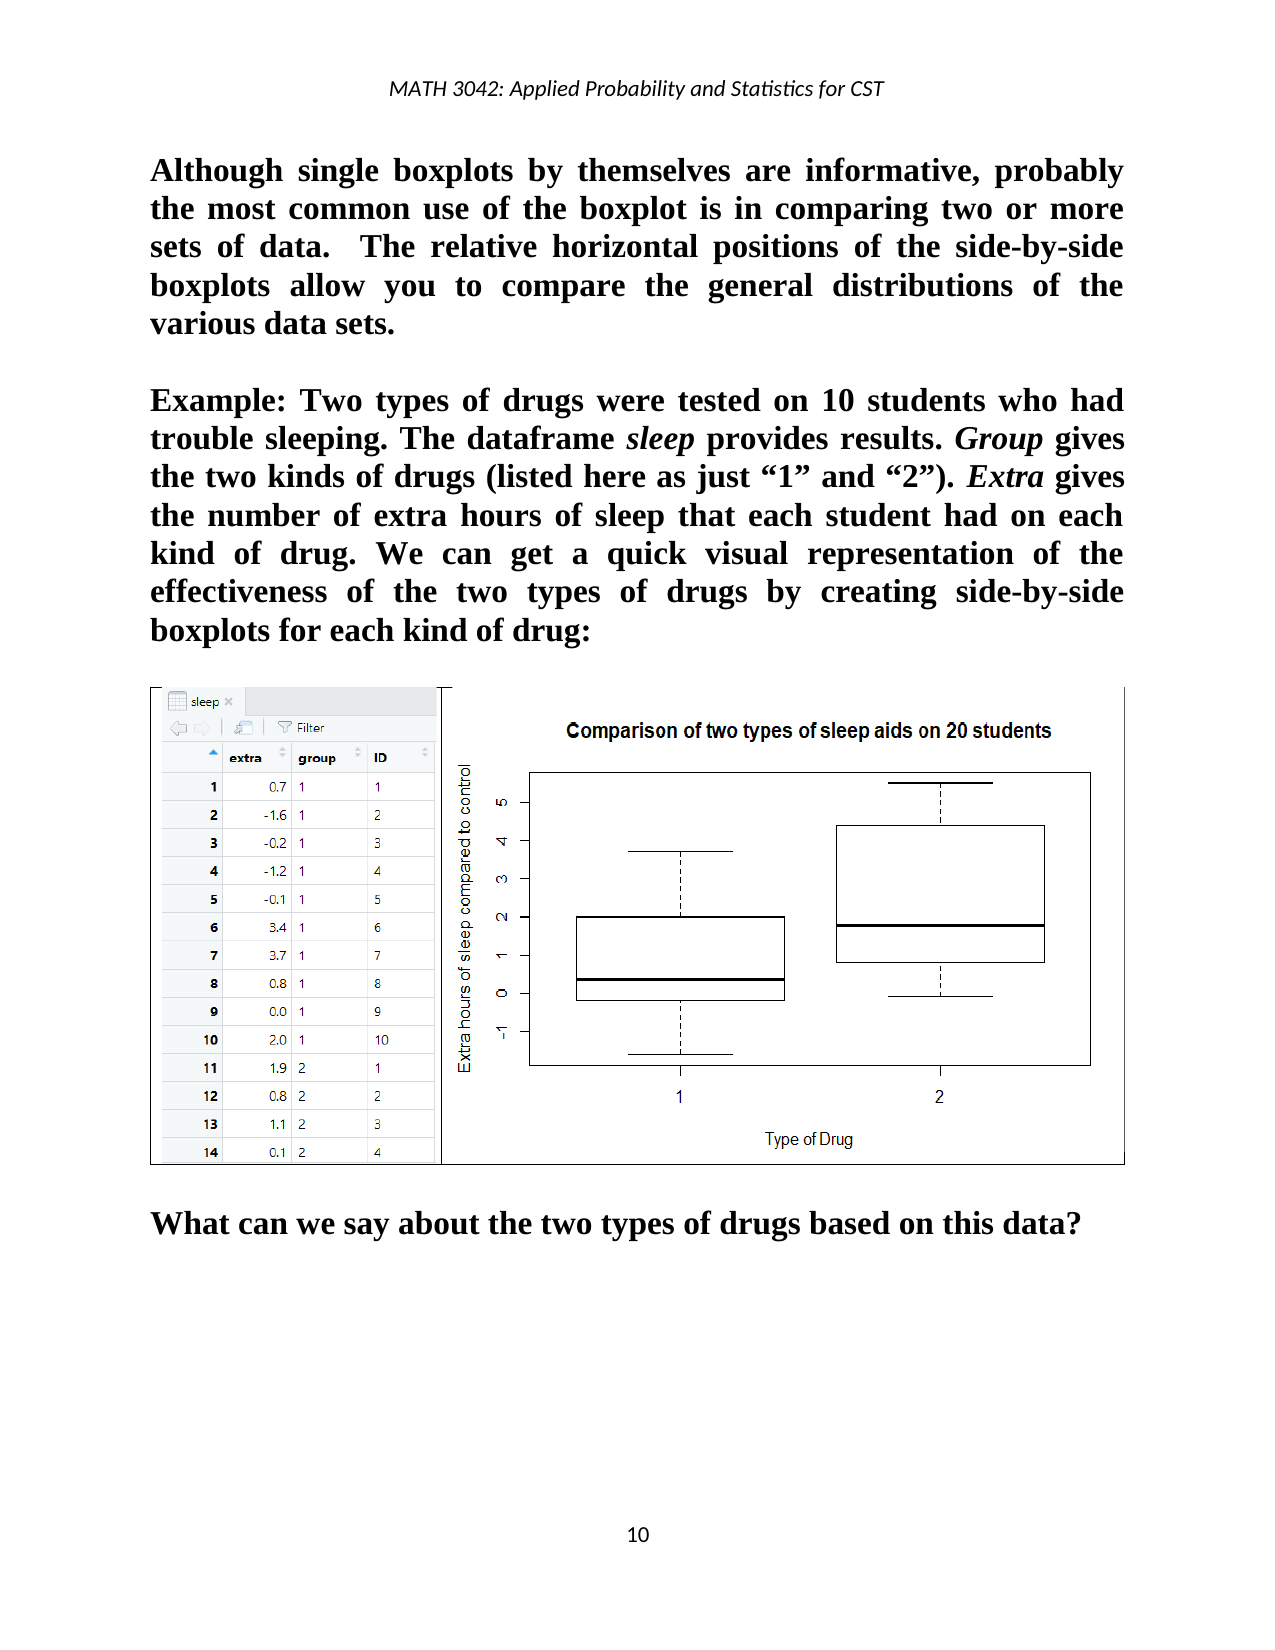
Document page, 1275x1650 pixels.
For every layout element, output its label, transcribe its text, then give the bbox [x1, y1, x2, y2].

picture [161, 687, 437, 1164]
text Example: Two types of drugs were tested on 10 students who had trouble sleeping. The dataframe sleep provides results. Group gives the two kinds of drugs (listed here as just “1” and “2”). Extra gives the number of extra hours of sleep that each student had on each kind of drug. We can get a quick visual representation of the effectiveness of the two types of drugs by creating side-by-side boxplots for each kind of drug: [150, 380, 1125, 648]
picture [452, 687, 1125, 1152]
table_header [151, 688, 161, 1164]
text What can we say about the two types of drugs based on this data? [150, 1165, 1125, 1242]
text Although single boxplots by themselves are informative, probably the most common use of the boxplot is in comparing two or more sets of data. The relative horizontal positions of the side-by-side boxplots allow you to compare the general distributions of the various data sets. [150, 150, 1125, 342]
table_header [442, 688, 1124, 1164]
table_header [437, 688, 441, 1164]
